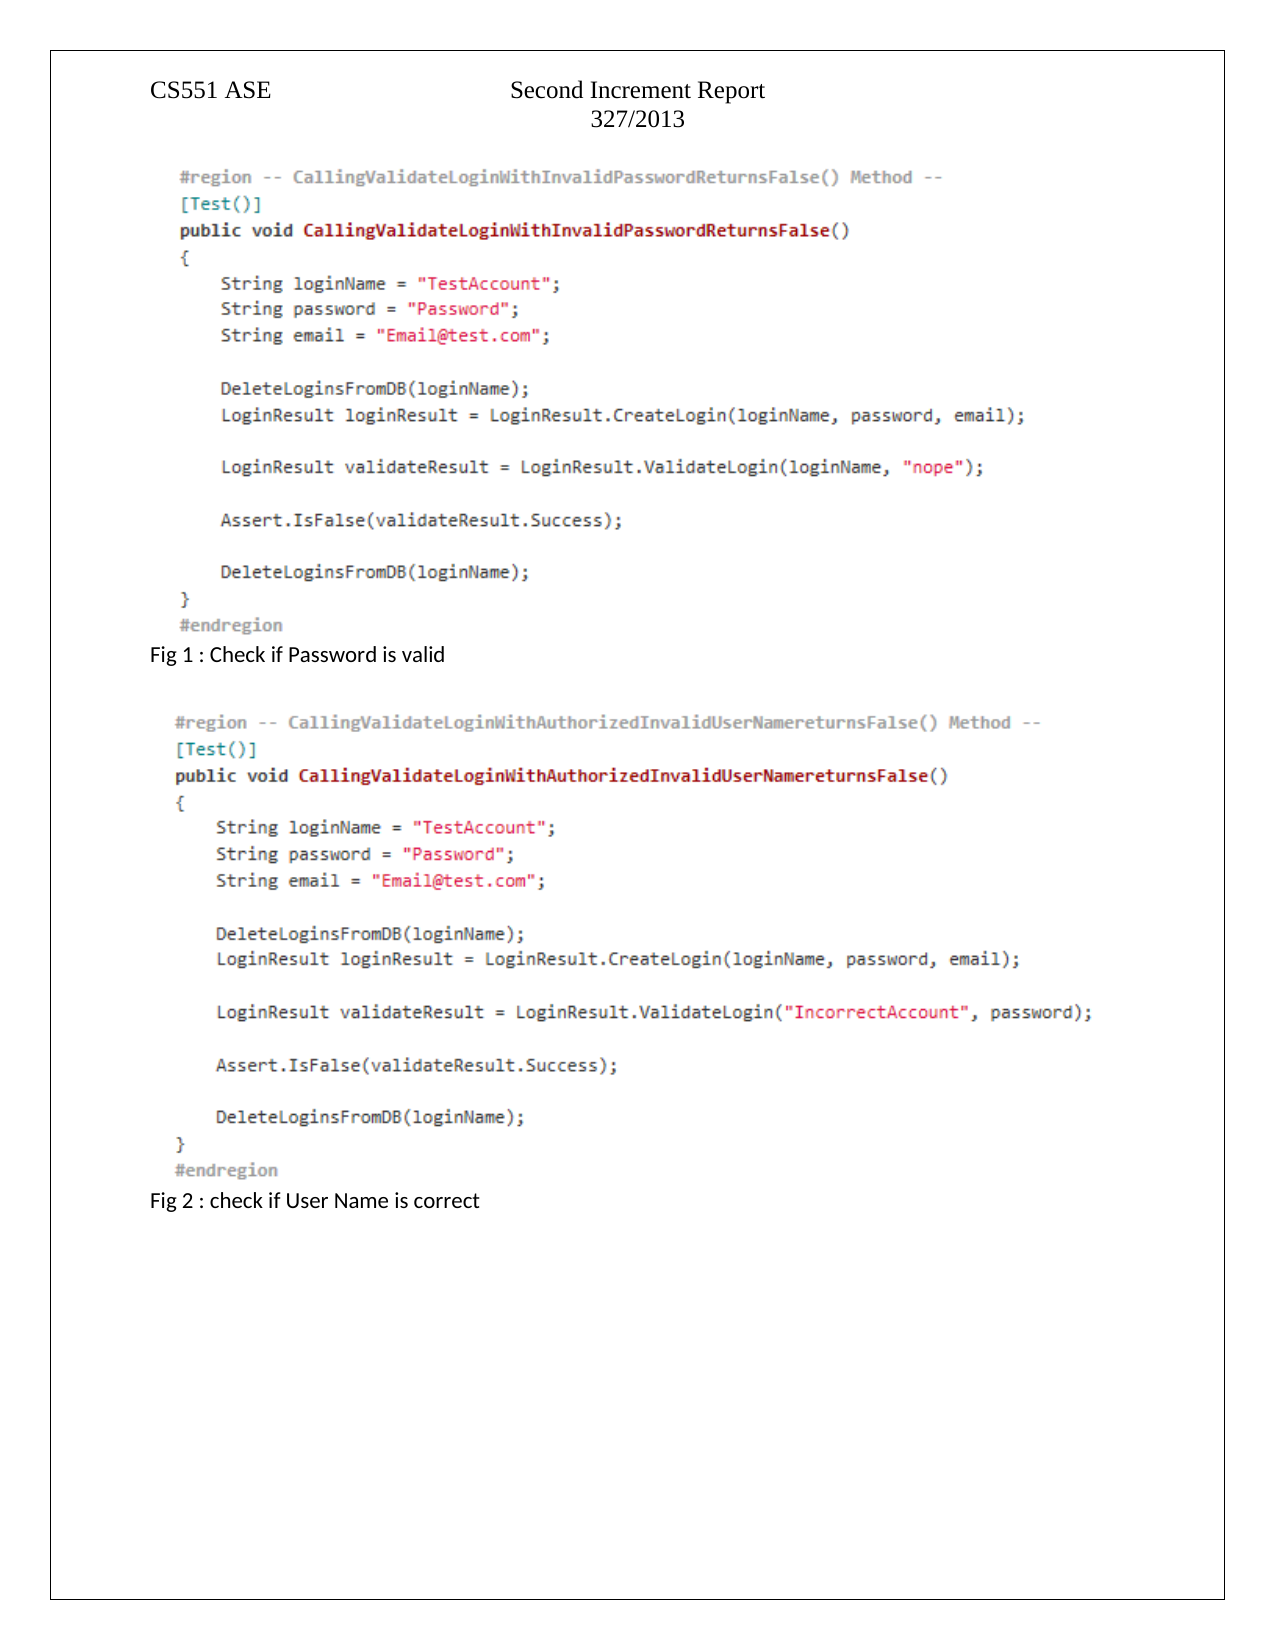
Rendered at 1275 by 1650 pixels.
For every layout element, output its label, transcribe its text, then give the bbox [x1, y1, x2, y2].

text Fig 1 : Check if Password is valid [150, 641, 1125, 669]
picture [150, 150, 1100, 641]
text Fig 2 : check if User Name is correct [150, 1186, 1125, 1214]
picture [150, 696, 1129, 1186]
